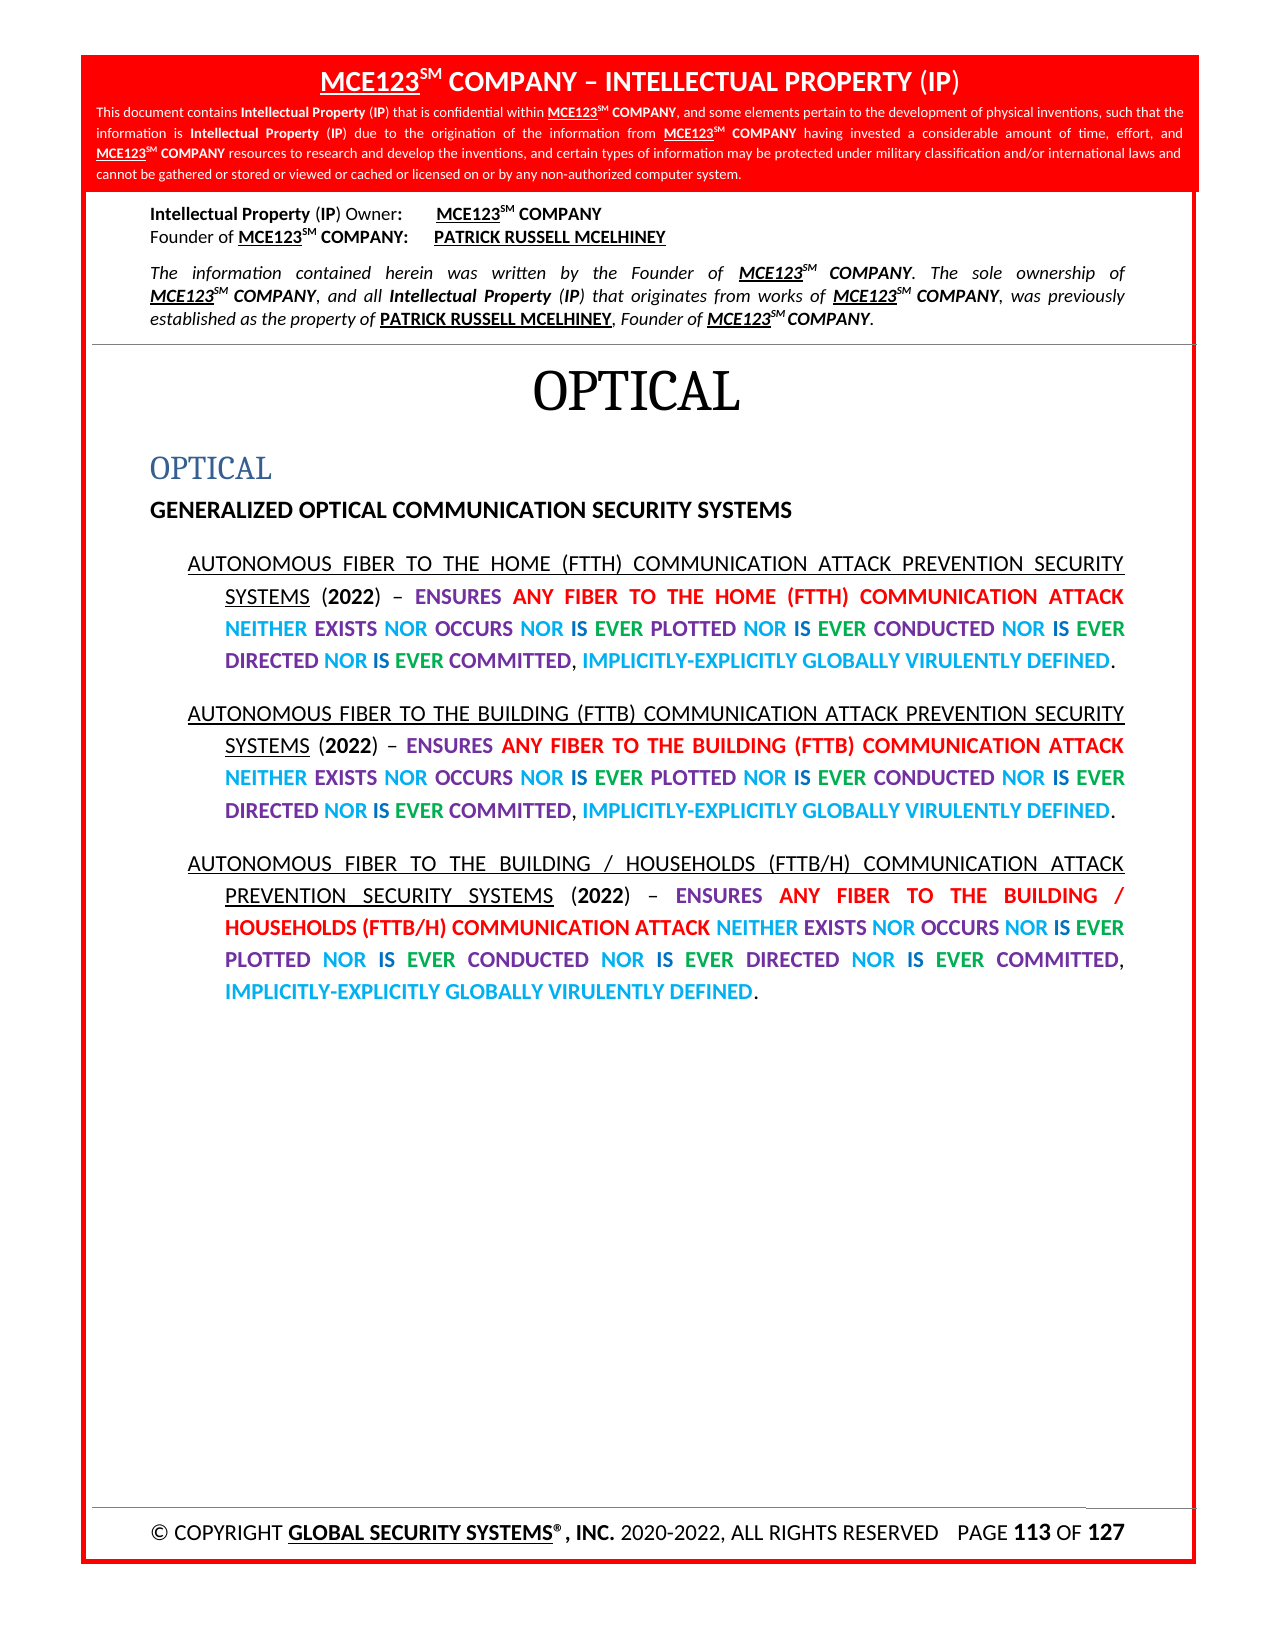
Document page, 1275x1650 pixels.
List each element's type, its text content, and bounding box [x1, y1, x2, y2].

text AUTONOMOUS FIBER TO THE HOME (FTTH) COMMUNICATION ATTACK PREVENTION SECURITY SYSTEMS (2022) – ENSURES ANY FIBER TO THE HOME (FTTH) COMMUNICATION ATTACK NEITHER EXISTS NOR OCCURS NOR IS EVER PLOTTED NOR IS EVER CONDUCTED NOR IS EVER DIRECTED NOR IS EVER COMMITTED, IMPLICITLY-EXPLICITLY GLOBALLY VIRULENTLY DEFINED. [187, 575, 1125, 674]
text AUTONOMOUS FIBER TO THE BUILDING (FTTB) COMMUNICATION ATTACK PREVENTION SECURITY SYSTEMS (2022) – ENSURES ANY FIBER TO THE BUILDING (FTTB) COMMUNICATION ATTACK NEITHER EXISTS NOR OCCURS NOR IS EVER PLOTTED NOR IS EVER CONDUCTED NOR IS EVER DIRECTED NOR IS EVER COMMITTED, IMPLICITLY-EXPLICITLY GLOBALLY VIRULENTLY DEFINED. [187, 724, 1125, 824]
text AUTONOMOUS FIBER TO THE BUILDING / HOUSEHOLDS (FTTB/H) COMMUNICATION ATTACK PREVENTION SECURITY SYSTEMS (2022) – ENSURES ANY FIBER TO THE BUILDING / HOUSEHOLDS (FTTB/H) COMMUNICATION ATTACK NEITHER EXISTS NOR OCCURS NOR IS EVER PLOTTED NOR IS EVER CONDUCTED NOR IS EVER DIRECTED NOR IS EVER COMMITTED, IMPLICITLY-EXPLICITLY GLOBALLY VIRULENTLY DEFINED. [187, 849, 1125, 873]
text GENERALIZED OPTICAL COMMUNICATION SECURITY SYSTEMS [150, 494, 1125, 524]
text AUTONOMOUS FIBER TO THE HOME (FTTH) COMMUNICATION ATTACK PREVENTION SECURITY SYSTEMS (2022) – ENSURES ANY FIBER TO THE HOME (FTTH) COMMUNICATION ATTACK NEITHER EXISTS NOR OCCURS NOR IS EVER PLOTTED NOR IS EVER CONDUCTED NOR IS EVER DIRECTED NOR IS EVER COMMITTED, IMPLICITLY-EXPLICITLY GLOBALLY VIRULENTLY DEFINED. [187, 549, 1125, 574]
title OPTICAL [150, 358, 1125, 425]
text AUTONOMOUS FIBER TO THE BUILDING / HOUSEHOLDS (FTTB/H) COMMUNICATION ATTACK PREVENTION SECURITY SYSTEMS (2022) – ENSURES ANY FIBER TO THE BUILDING / HOUSEHOLDS (FTTB/H) COMMUNICATION ATTACK NEITHER EXISTS NOR OCCURS NOR IS EVER PLOTTED NOR IS EVER CONDUCTED NOR IS EVER DIRECTED NOR IS EVER COMMITTED, IMPLICITLY-EXPLICITLY GLOBALLY VIRULENTLY DEFINED. [187, 874, 1125, 1006]
text AUTONOMOUS FIBER TO THE BUILDING (FTTB) COMMUNICATION ATTACK PREVENTION SECURITY SYSTEMS (2022) – ENSURES ANY FIBER TO THE BUILDING (FTTB) COMMUNICATION ATTACK NEITHER EXISTS NOR OCCURS NOR IS EVER PLOTTED NOR IS EVER CONDUCTED NOR IS EVER DIRECTED NOR IS EVER COMMITTED, IMPLICITLY-EXPLICITLY GLOBALLY VIRULENTLY DEFINED. [187, 699, 1125, 723]
subtitle OPTICAL [150, 450, 1125, 488]
